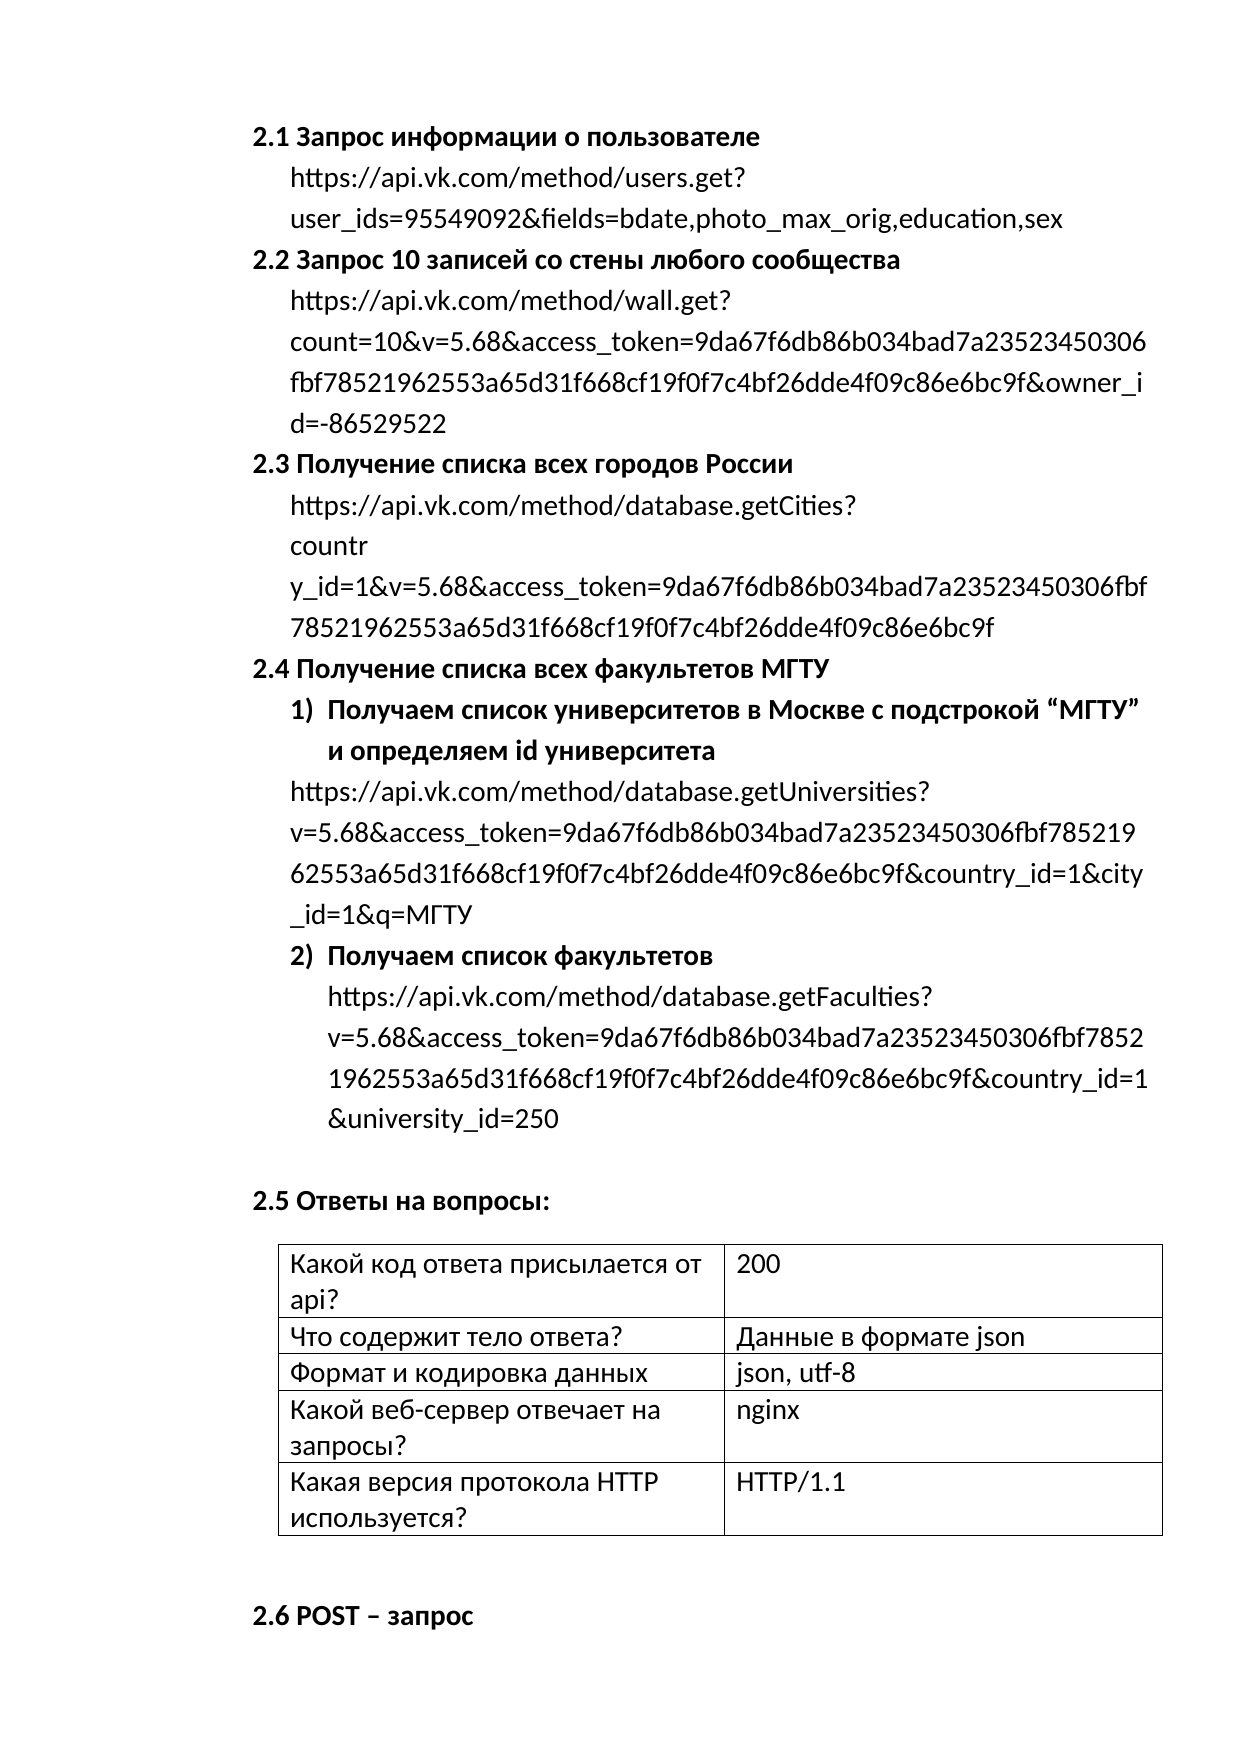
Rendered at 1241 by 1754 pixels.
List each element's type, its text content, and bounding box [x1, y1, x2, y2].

list https://api.vk.com/method/database.getUniversities?v=5.68&access_token=9da67f6db86b034bad7a23523450306fbf78521962553a65d31f668cf19f0f7c4bf26dde4f09c86e6bc9f&country_id=1&city_id=1&q=МГТУ [290, 773, 1152, 932]
table_cell Какой веб-сервер отвечает на запросы? [279, 1391, 724, 1462]
table_cell Данные в формате json [725, 1318, 1162, 1353]
list https://api.vk.com/method/users.get?user_ids=95549092&fields=bdate,photo_max_orig,education,sex [290, 159, 1152, 236]
list https://api.vk.com/method/database.getFaculties?v=5.68&access_token=9da67f6db86b034bad7a23523450306fbf78521962553a65d31f668cf19f0f7c4bf26dde4f09c86e6bc9f&country_id=1&university_id=250 [327, 978, 1152, 1136]
list Получаем список факультетов [290, 937, 1152, 972]
list Получаем список университетов в Москве с подстрокой “МГТУ” и определяем id университета [290, 691, 1152, 768]
table_header 200 [725, 1245, 1162, 1317]
table_header Какой код ответа присылается от api? [279, 1245, 724, 1317]
list Запрос информации о пользователе [252, 118, 1152, 154]
table_cell json, utf-8 [725, 1354, 1162, 1390]
list Получение списка всех городов России [252, 446, 1152, 481]
table_cell HTTP/1.1 [725, 1463, 1162, 1534]
table_cell Что содержит тело ответа? [279, 1318, 724, 1353]
table_cell Формат и кодировка данных [279, 1354, 724, 1390]
list Получение списка всех факультетов МГТУ [252, 650, 1152, 686]
list Запрос 10 записей со стены любого сообщества [252, 241, 1152, 277]
list Ответы на вопросы: [252, 1182, 1152, 1218]
list https://api.vk.com/method/database.getCities?country_id=1&v=5.68&access_token=9da67f6db86b034bad7a23523450306fbf78521962553a65d31f668cf19f0f7c4bf26dde4f09c86e6bc9f [290, 487, 1152, 645]
table_cell Какая версия протокола HTTP используется? [279, 1463, 724, 1534]
list POST – запрос [252, 1597, 1152, 1633]
list https://api.vk.com/method/wall.get?count=10&v=5.68&access_token=9da67f6db86b034bad7a23523450306fbf78521962553a65d31f668cf19f0f7c4bf26dde4f09c86e6bc9f&owner_id=-86529522 [290, 282, 1152, 440]
table_cell nginx [725, 1391, 1162, 1462]
